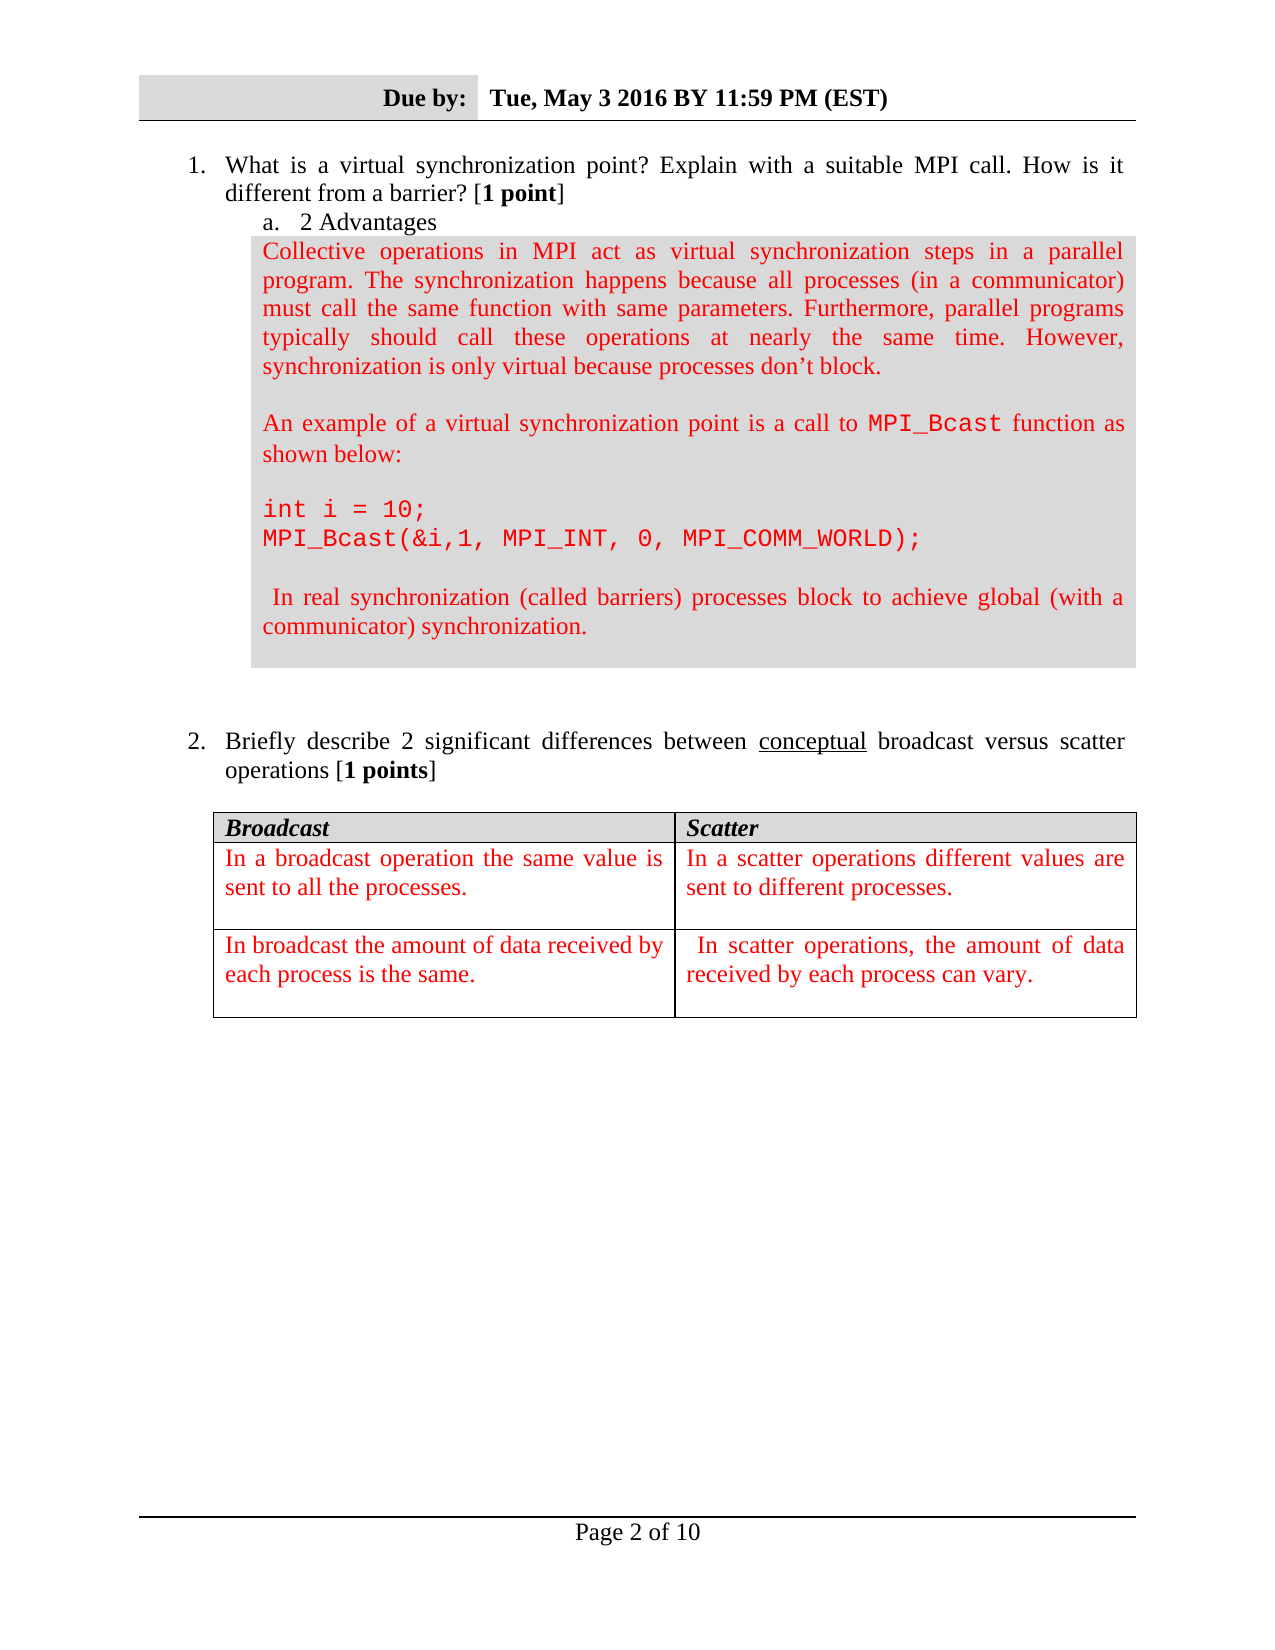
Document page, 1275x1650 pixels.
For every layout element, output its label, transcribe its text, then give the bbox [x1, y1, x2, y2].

table_header Collective operations in MPI act as virtual synchronization steps in a parallel program. The synchronization happens because all processes (in a communicator) must call the same function with same parameters. Furthermore, parallel programs typically should call these operations at nearly the same time. However, synchronization is only virtual because processes don’t block. An example of a virtual synchronization point is a call to MPI_Bcast function as shown below: int i = 10; MPI_Bcast(&i,1, MPI_INT, 0, MPI_COMM_WORLD); In real synchronization (called barriers) processes block to achieve global (with a communicator) synchronization. [251, 236, 1136, 668]
list 2 Advantages [262, 207, 1125, 236]
list What is a virtual synchronization point? Explain with a suitable MPI call. How is it different from a barrier? [1 point] [187, 150, 1125, 207]
table_cell In scatter operations, the amount of data received by each process can vary. [676, 930, 1136, 1017]
table_cell In a scatter operations different values are sent to different processes. [676, 843, 1136, 929]
table_header Scatter [676, 813, 1136, 842]
table_cell In a broadcast operation the same value is sent to all the processes. [214, 843, 674, 929]
list Briefly describe 2 significant differences between conceptual broadcast versus scatter operations [1 points] [187, 726, 1125, 783]
table_cell In broadcast the amount of data received by each process is the same. [214, 930, 674, 1017]
table_header Broadcast [214, 813, 674, 842]
